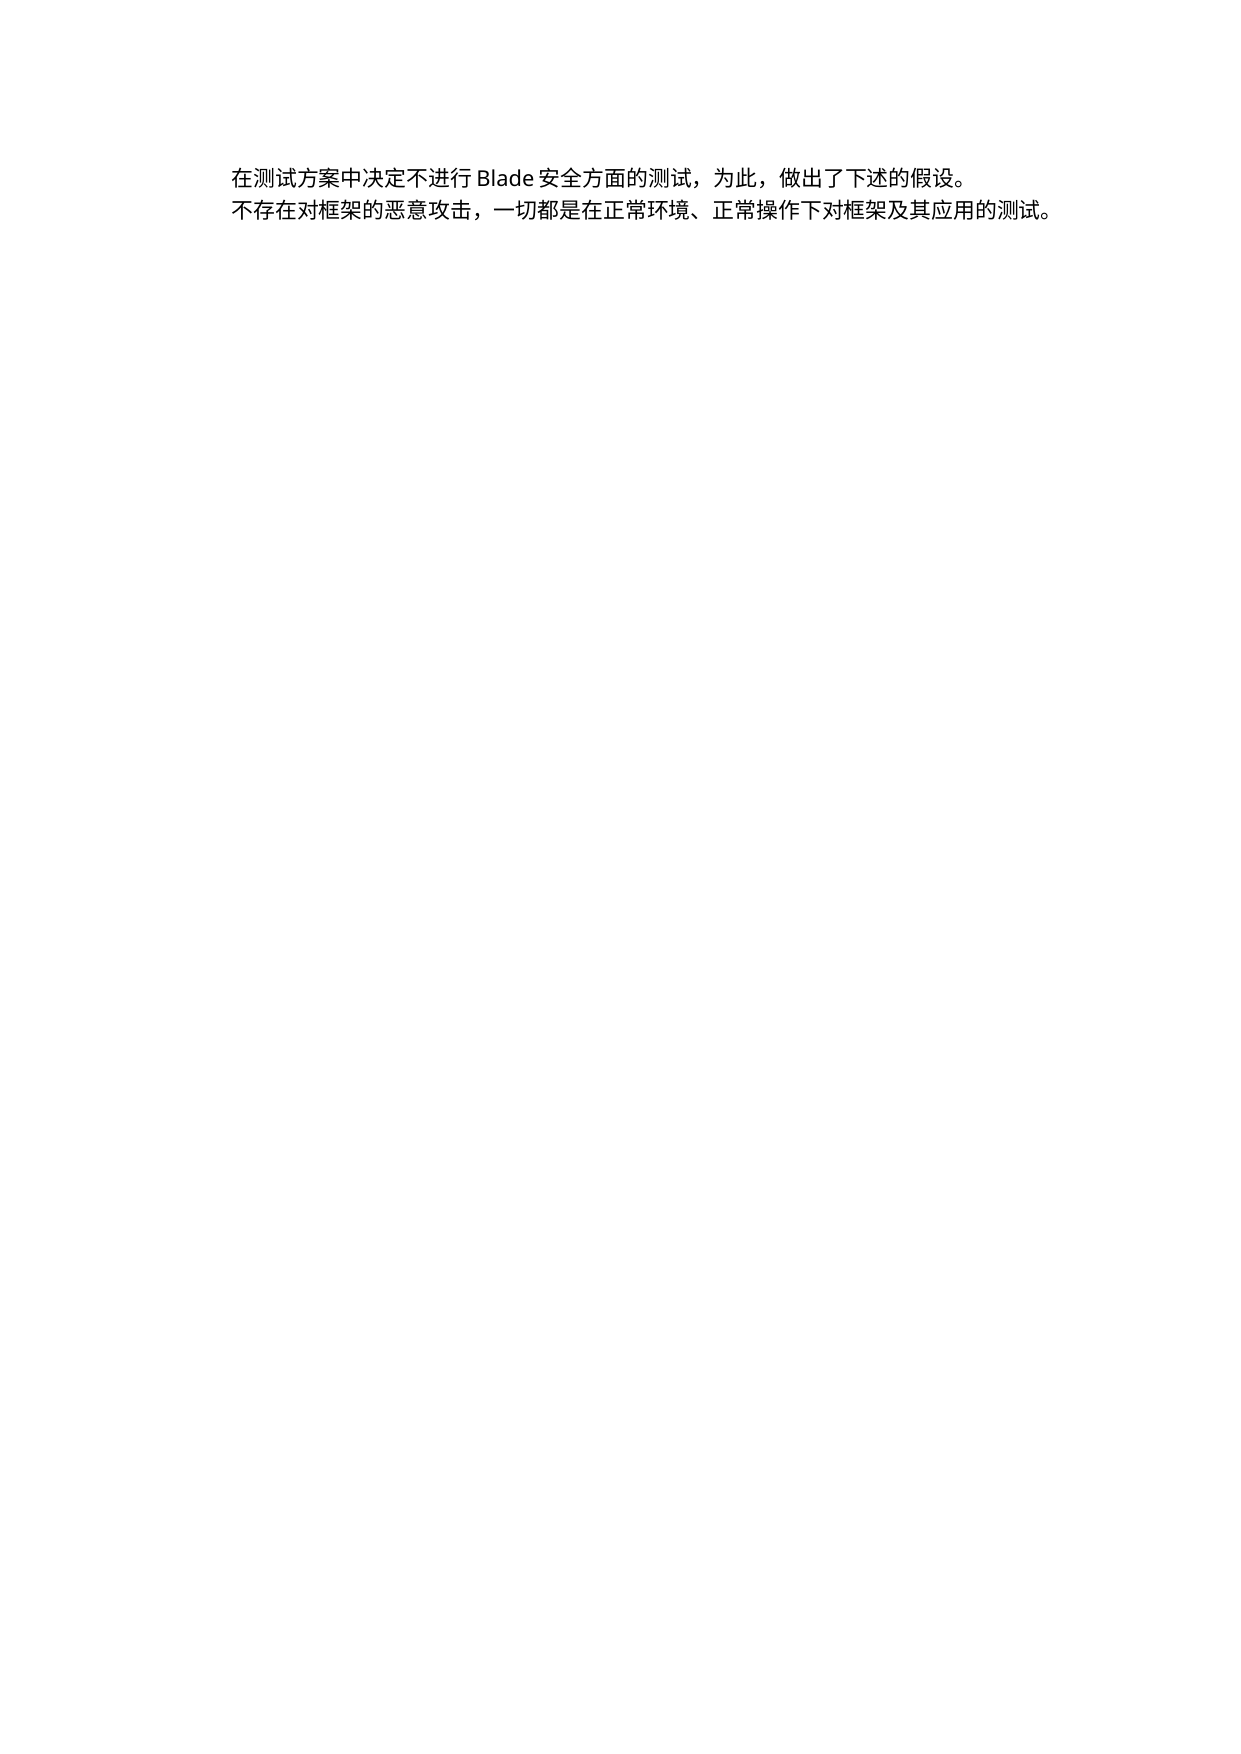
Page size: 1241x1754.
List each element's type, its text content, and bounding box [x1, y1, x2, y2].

text 在测试方案中决定不进行Blade安全方面的测试，为此，做出了下述的假设。 [187, 160, 1053, 193]
text 不存在对框架的恶意攻击，一切都是在正常环境、正常操作下对框架及其应用的测试。 [187, 193, 1053, 225]
